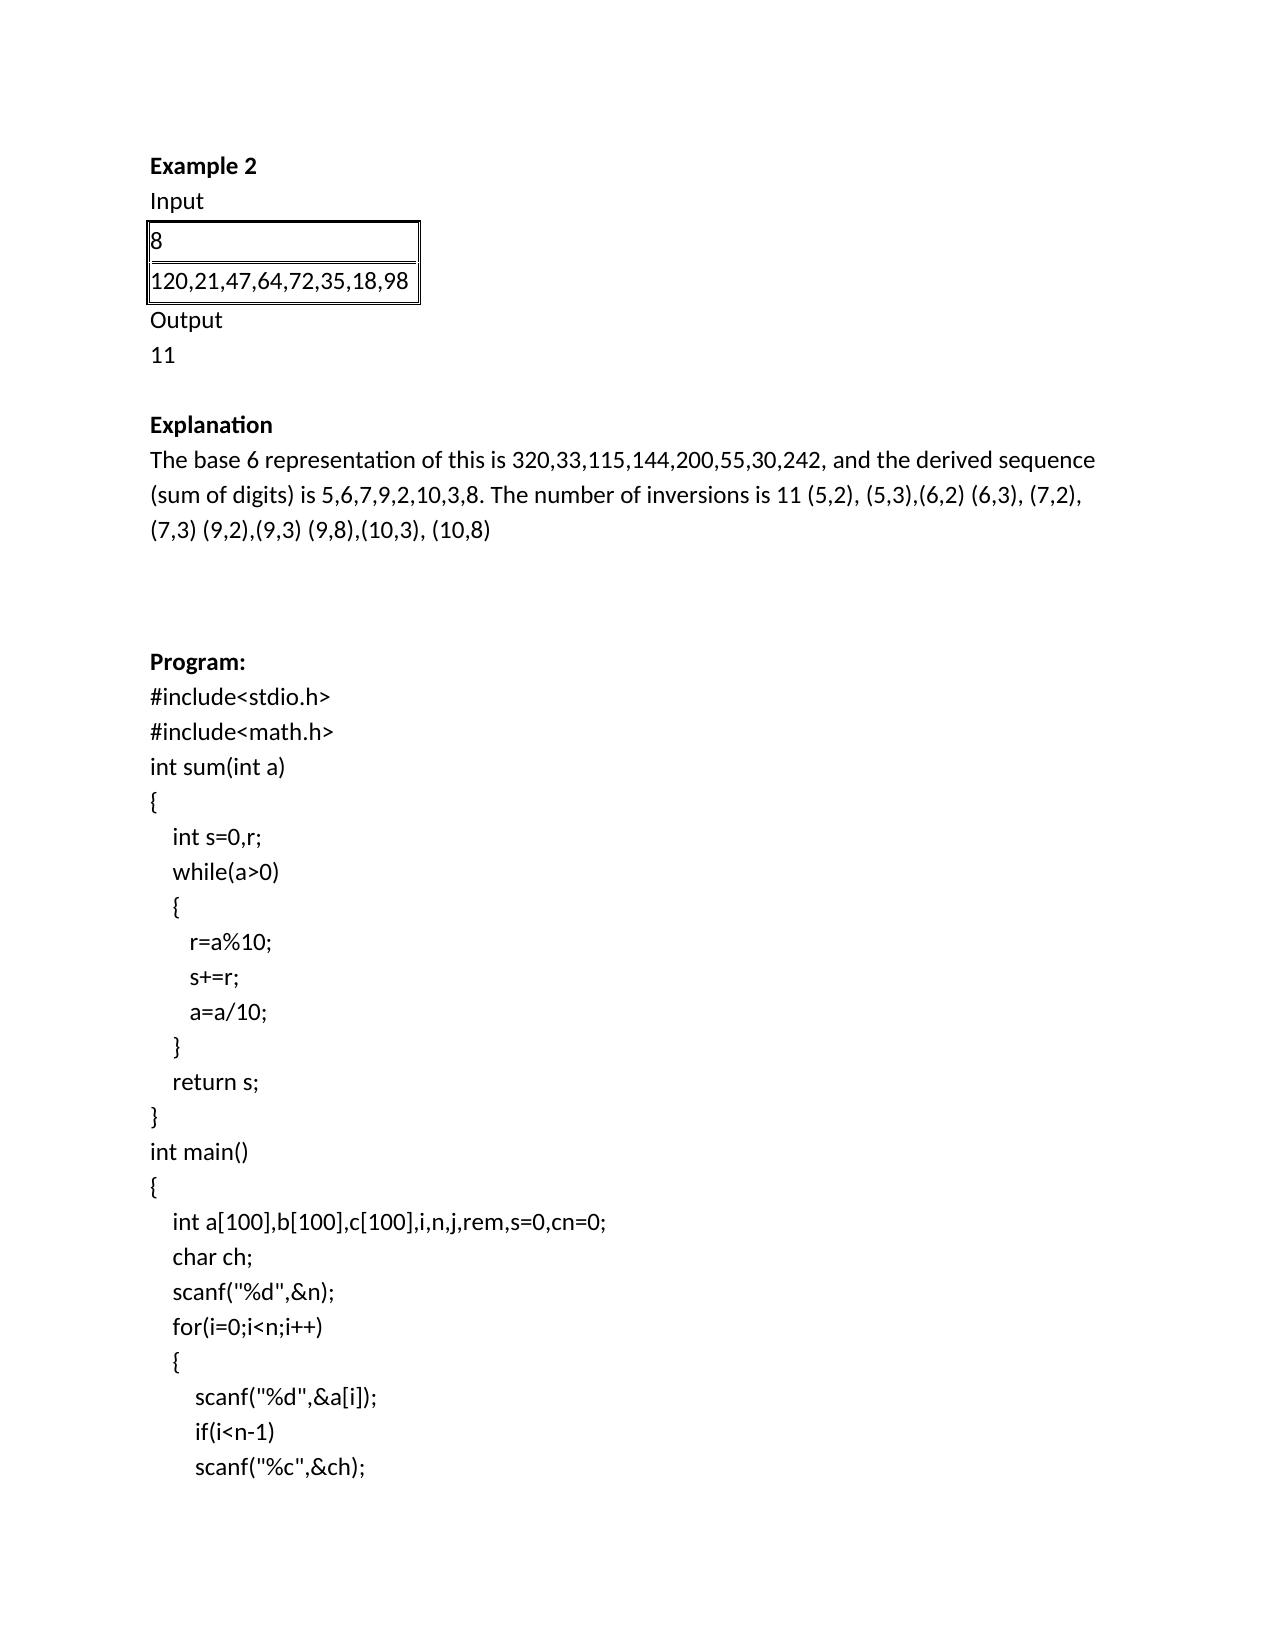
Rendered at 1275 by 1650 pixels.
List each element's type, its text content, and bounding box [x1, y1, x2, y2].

text { [150, 891, 1125, 921]
text int a[100],b[100],c[100],i,n,j,rem,s=0,cn=0; [150, 1206, 1125, 1236]
text for(i=0;i<n;i++) [150, 1311, 1125, 1341]
text { [150, 786, 1125, 816]
text return s; [150, 1066, 1125, 1096]
text #include<stdio.h> [150, 681, 1125, 711]
text } [150, 1031, 1125, 1061]
text int s=0,r; [150, 821, 1125, 851]
text Program: [150, 646, 1125, 676]
text char ch; [150, 1241, 1125, 1271]
text scanf("%d",&n); [150, 1276, 1125, 1306]
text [150, 150, 1125, 216]
text int sum(int a) [150, 751, 1125, 781]
text #include<math.h> [150, 716, 1125, 746]
text scanf("%c",&ch); [150, 1451, 1125, 1481]
text a=a/10; [150, 996, 1125, 1026]
text r=a%10; [150, 926, 1125, 956]
table_header 8 [150, 223, 418, 261]
text int main() [150, 1136, 1125, 1166]
text s+=r; [150, 961, 1125, 991]
text Output 11 Explanation The base 6 representation of this is 320,33,115,144,200,55,30,242, and the derived sequence (sum of digits) is 5,6,7,9,2,10,3,8. The number of inversions is 11 (5,2), (5,3),(6,2) (6,3), (7,2), (7,3) (9,2),(9,3) (9,8),(10,3), (10,8) [150, 305, 1125, 577]
text { [150, 1346, 1125, 1376]
table_cell 120,21,47,64,72,35,18,98 [148, 261, 419, 301]
text } [150, 1101, 1125, 1131]
text { [150, 1171, 1125, 1201]
text while(a>0) [150, 856, 1125, 886]
text scanf("%d",&a[i]); [150, 1381, 1125, 1411]
text if(i<n-1) [150, 1416, 1125, 1446]
